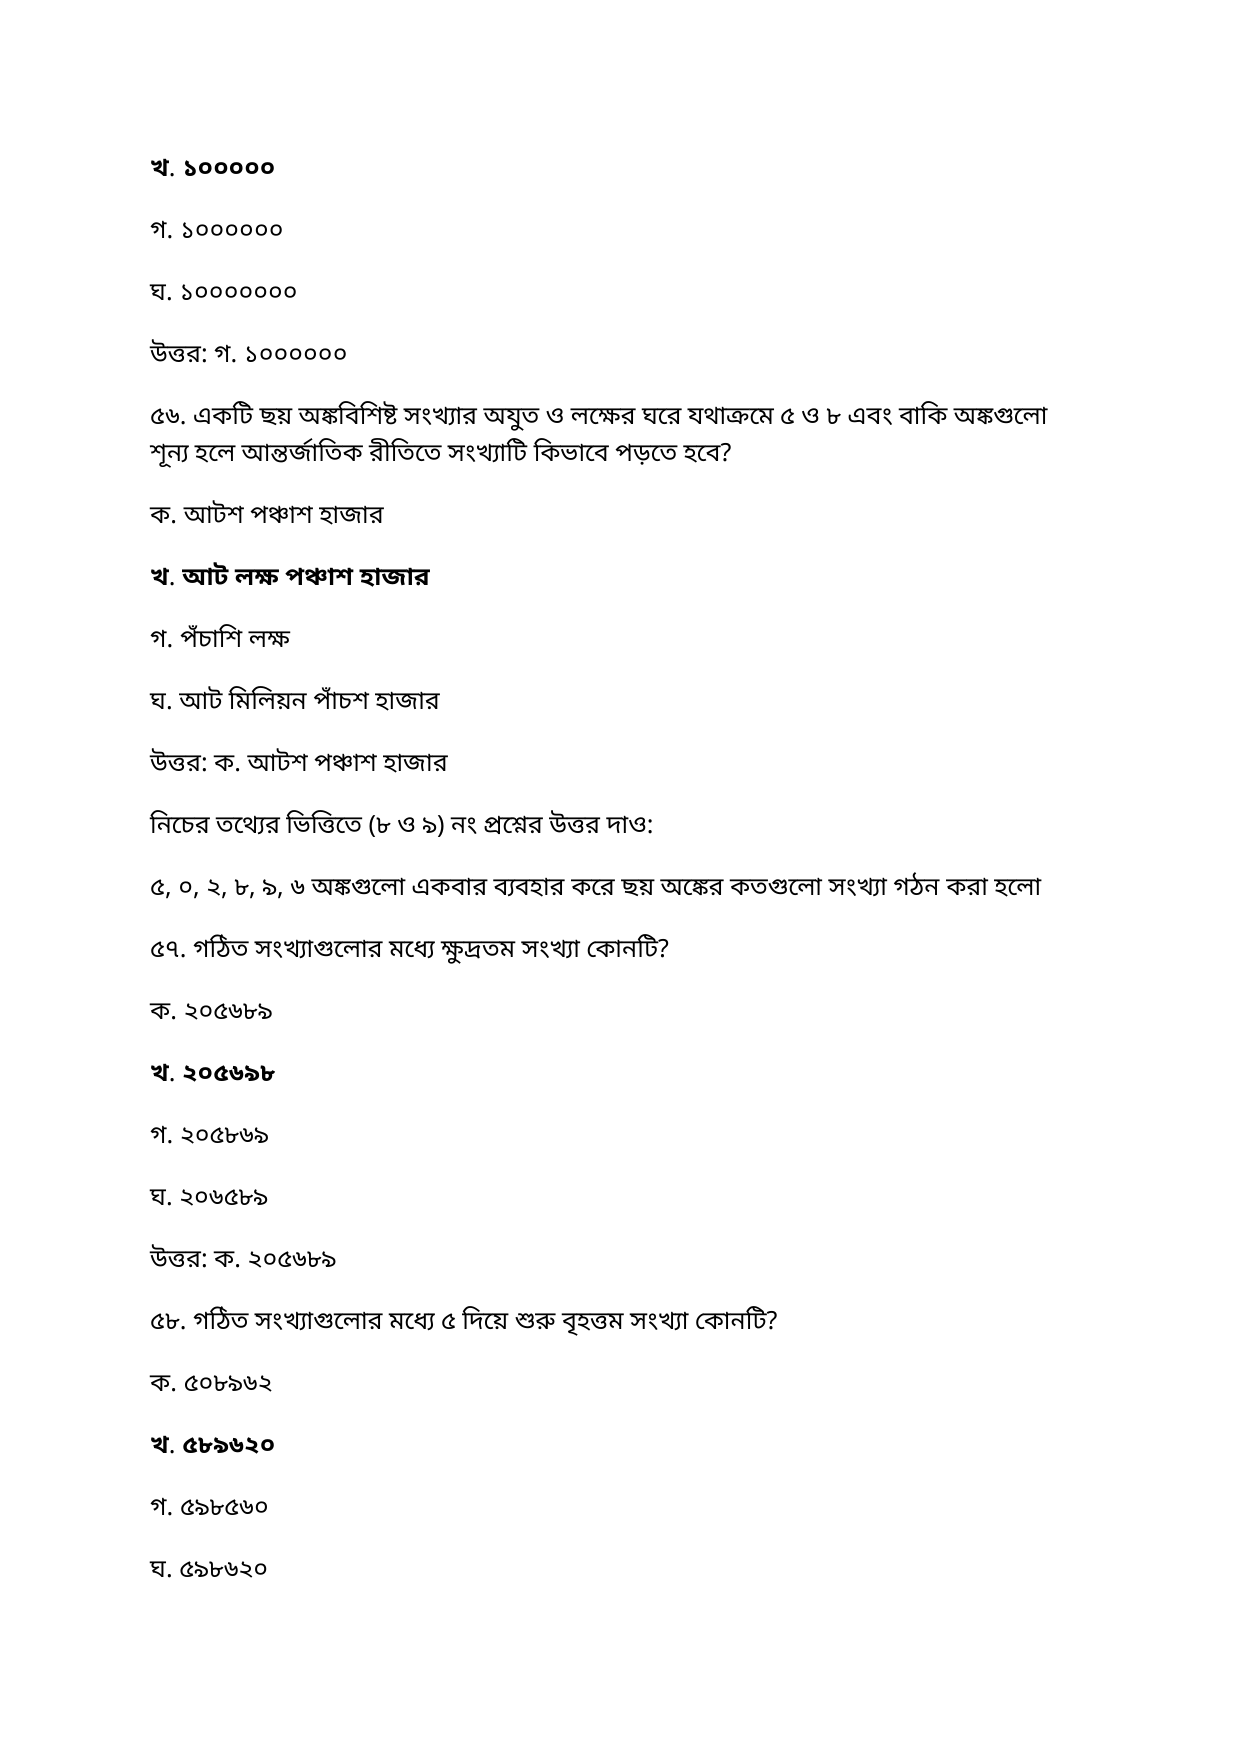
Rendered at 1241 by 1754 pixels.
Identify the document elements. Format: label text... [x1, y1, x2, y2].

text ৫৮. গঠিত সংখ্যাগুলোর মধ্যে ৫ দিয়ে শুরু বৃহত্তম সংখ্যা কোনটি? [150, 1303, 1090, 1339]
text ৫, ০, ২, ৮, ৯, ৬ অঙ্কগুলো একবার ব্যবহার করে ছয় অঙ্কের কতগুলো সংখ্যা গঠন করা হলো [150, 869, 1090, 906]
text ৫৬. একটি ছয় অঙ্কবিশিষ্ট সংখ্যার অযুত ও লক্ষের ঘরে যথাক্রমে ৫ ও ৮ এবং বাকি অঙ্কগুলো শূন্য হলে আন্তর্জাতিক রীতিতে সংখ্যাটি কিভাবে পড়তে হবে? [150, 398, 1090, 472]
text উত্তর: ক. আটশ পঞ্চাশ হাজার [150, 745, 1090, 782]
text উত্তর: ক. ২০৫৬৮৯ [150, 1241, 1090, 1278]
text ঘ. আট মিলিয়ন পাঁচশ হাজার [150, 683, 1090, 720]
text খ. ১০০০০০ [150, 150, 1090, 187]
text ঘ. ৫৯৮৬২০ [150, 1551, 1090, 1587]
text গ. ১০০০০০০ [150, 212, 1090, 249]
text ক. ৫০৮৯৬২ [150, 1364, 1090, 1402]
text খ. আট লক্ষ পঞ্চাশ হাজার [150, 559, 1090, 596]
text খ. ২০৫৬৯৮ [150, 1055, 1090, 1092]
text ঘ. ২০৬৫৮৯ [150, 1179, 1090, 1216]
text ক. ২০৫৬৮৯ [150, 993, 1090, 1030]
text গ. পঁচাশি লক্ষ [150, 621, 1090, 658]
text গ. ৫৯৮৫৬০ [150, 1488, 1090, 1526]
text ৫৭. গঠিত সংখ্যাগুলোর মধ্যে ক্ষুদ্রতম সংখ্যা কোনটি? [150, 931, 1090, 968]
text উত্তর: গ. ১০০০০০০ [150, 336, 1090, 373]
text খ. ৫৮৯৬২০ [150, 1427, 1090, 1463]
text নিচের তথ্যের ভিত্তিতে (৮ ও ৯) নং প্রশ্নের উত্তর দাও: [150, 807, 1090, 844]
text ক. আটশ পঞ্চাশ হাজার [150, 497, 1090, 534]
text ঘ. ১০০০০০০০ [150, 274, 1090, 311]
text গ. ২০৫৮৬৯ [150, 1117, 1090, 1154]
